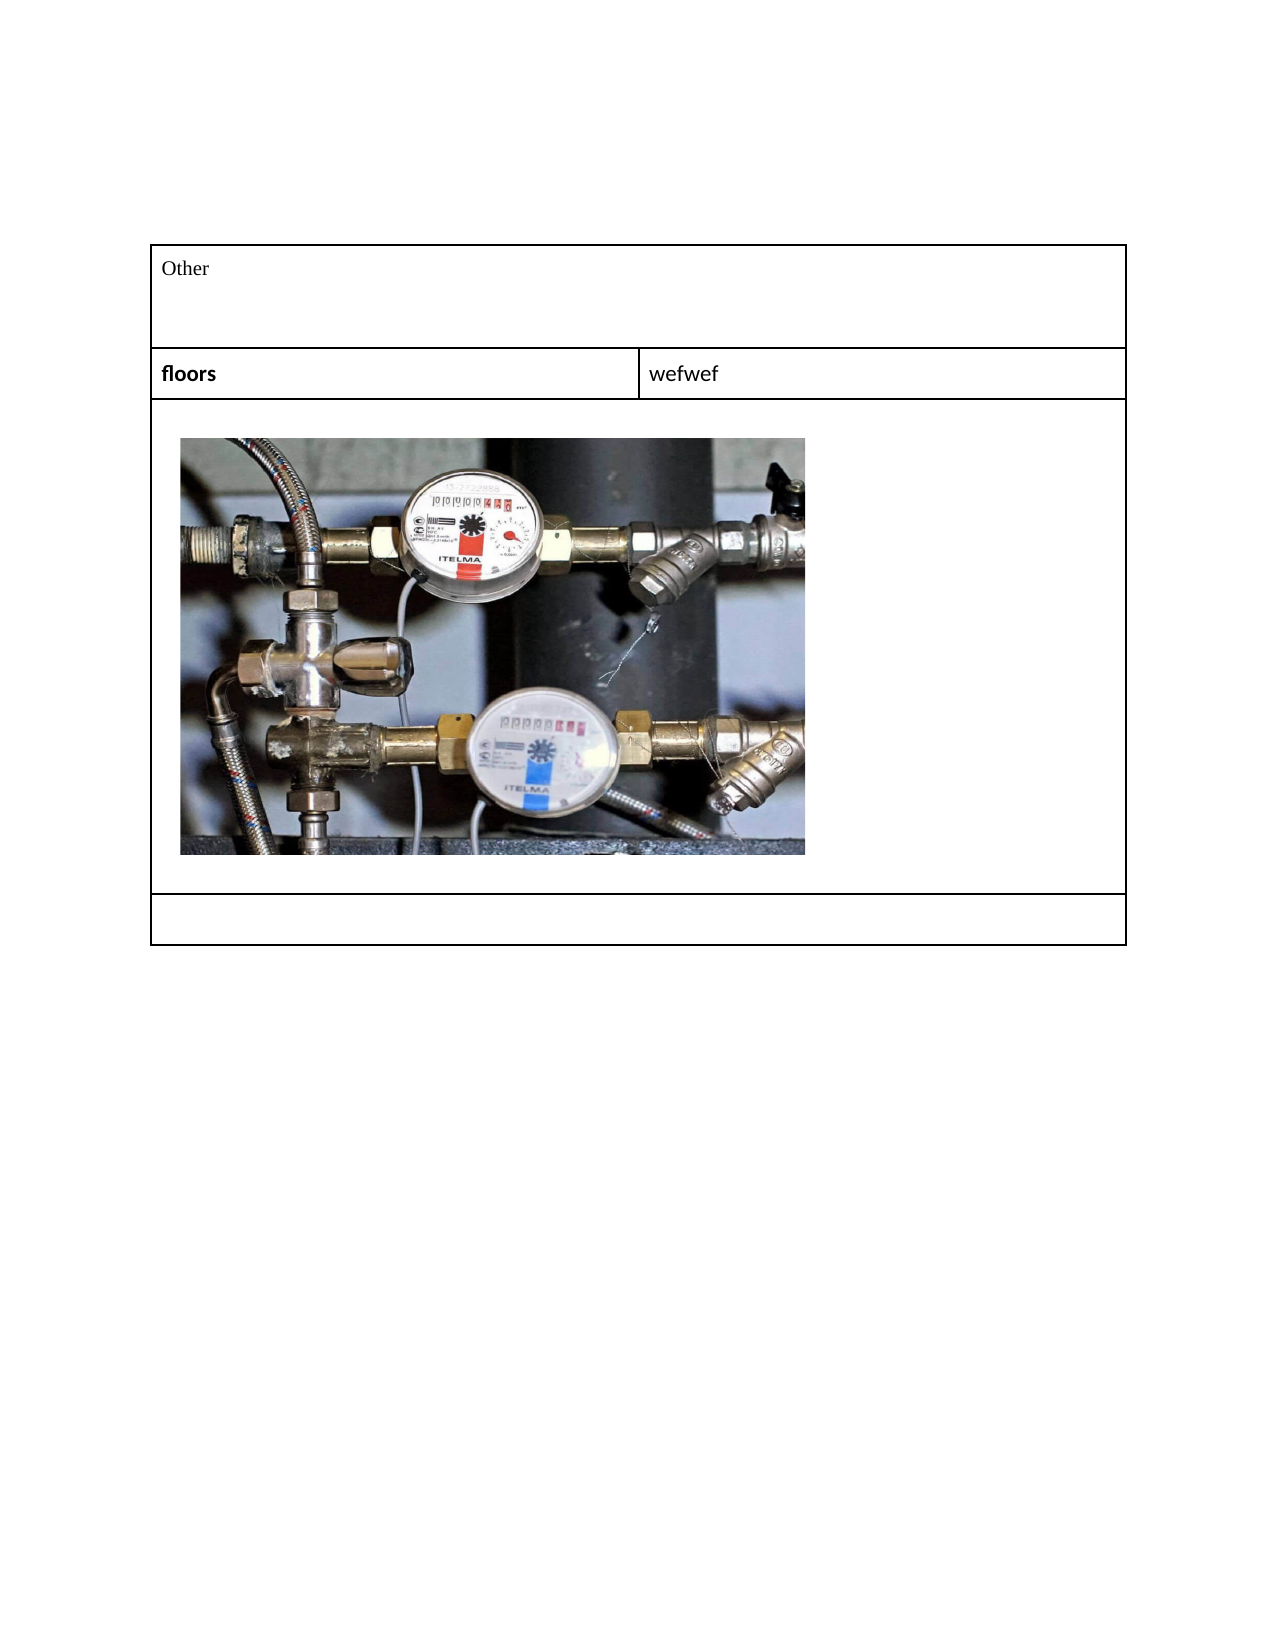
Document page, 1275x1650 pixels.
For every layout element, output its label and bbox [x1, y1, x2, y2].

picture [180, 438, 806, 855]
